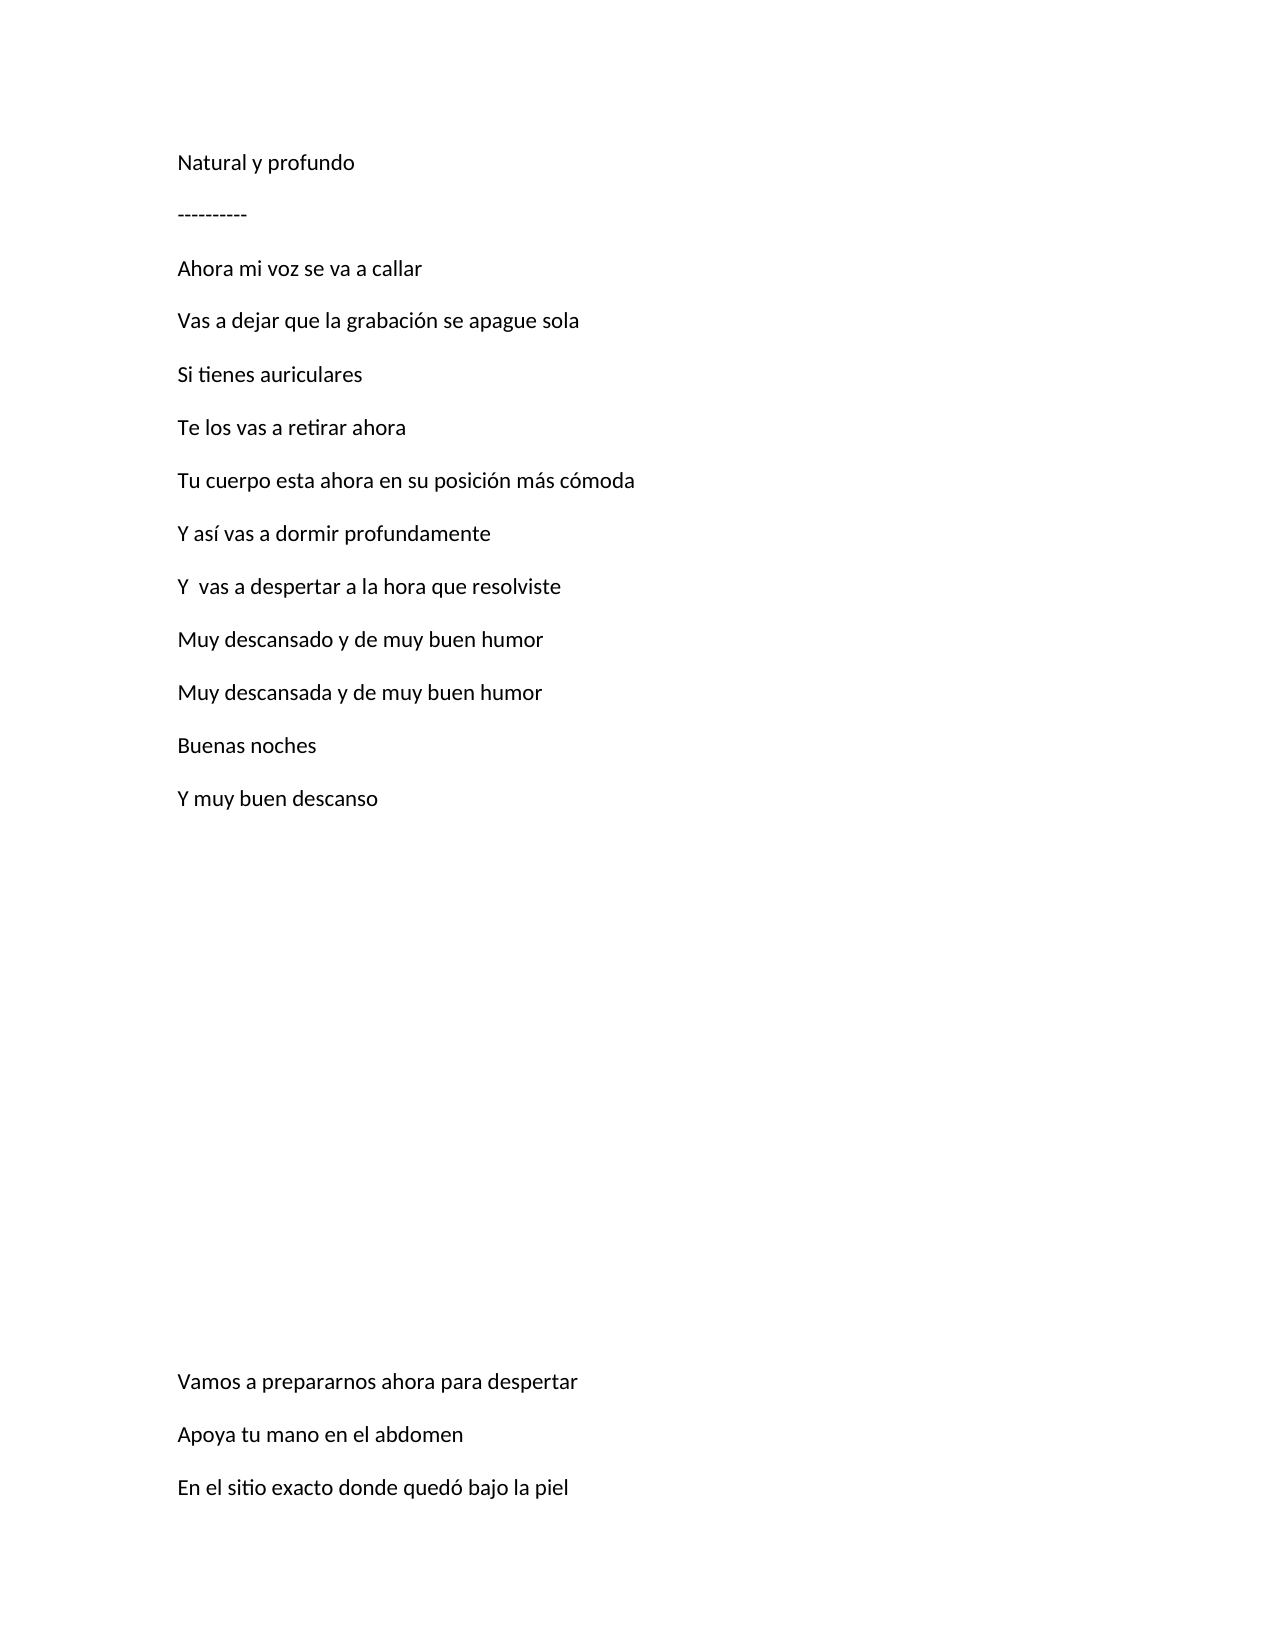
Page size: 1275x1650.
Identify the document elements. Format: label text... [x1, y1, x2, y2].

text Y muy buen descanso [177, 784, 1098, 812]
text Vamos a prepararnos ahora para despertar [177, 1367, 1098, 1395]
text Vas a dejar que la grabación se apague sola [177, 307, 1098, 335]
text Y así vas a dormir profundamente [177, 519, 1098, 547]
text Muy descansada y de muy buen humor [177, 678, 1098, 706]
text Buenas noches [177, 731, 1098, 759]
text Ahora mi voz se va a callar [177, 254, 1098, 282]
text En el sitio exacto donde quedó bajo la piel [177, 1473, 1098, 1501]
text Tu cuerpo esta ahora en su posición más cómoda [177, 466, 1098, 494]
text Natural y profundo [177, 148, 1098, 176]
text ---------- [177, 201, 1098, 229]
text Te los vas a retirar ahora [177, 413, 1098, 441]
text Y vas a despertar a la hora que resolviste [177, 572, 1098, 600]
text Muy descansado y de muy buen humor [177, 625, 1098, 653]
text Si tienes auriculares [177, 360, 1098, 388]
text Apoya tu mano en el abdomen [177, 1420, 1098, 1448]
